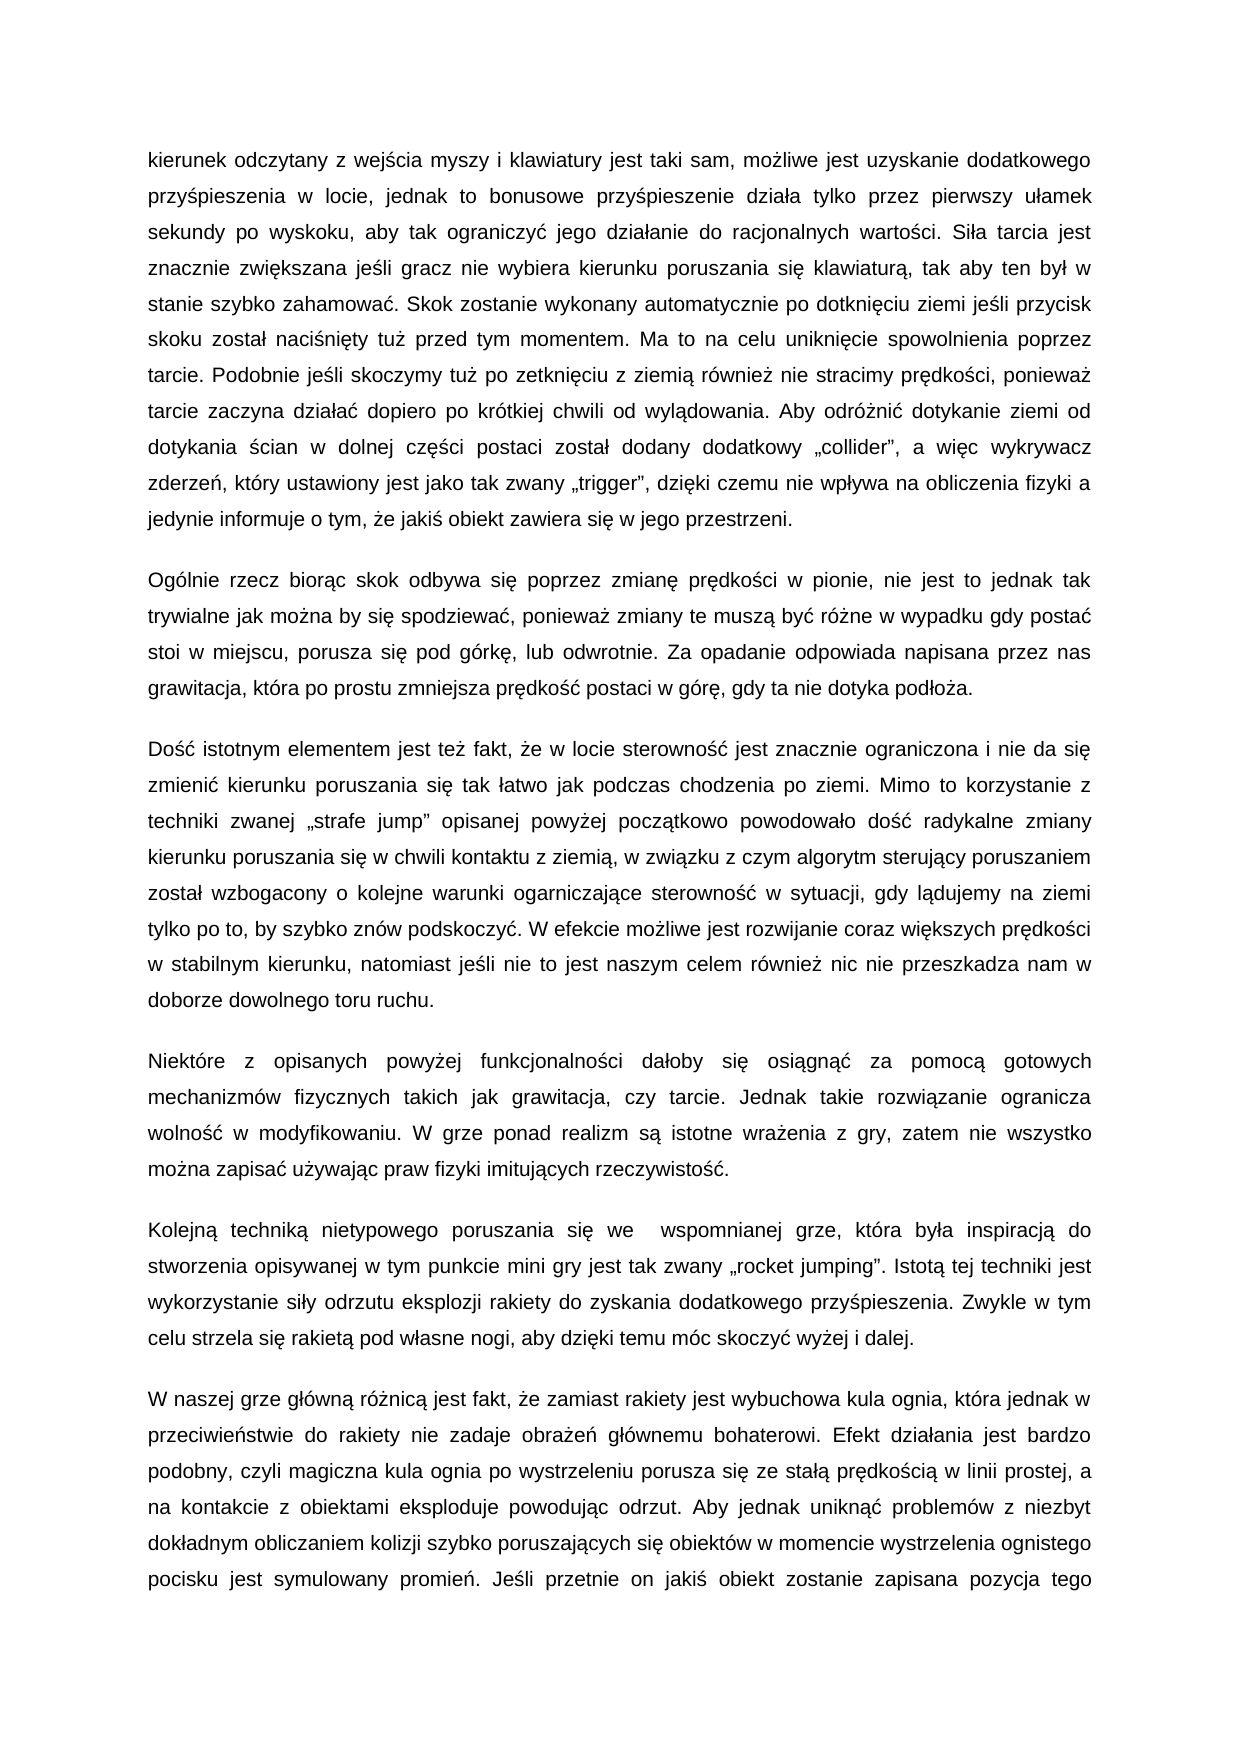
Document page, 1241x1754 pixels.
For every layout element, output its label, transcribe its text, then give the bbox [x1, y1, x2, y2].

text Ogólnie rzecz biorąc skok odbywa się poprzez zmianę prędkości w pionie, nie jest to jednak tak trywialne jak można by się spodziewać, ponieważ zmiany te muszą być różne w wypadku gdy postać stoi w miejscu, porusza się pod górkę, lub odwrotnie. Za opadanie odpowiada napisana przez nas grawitacja, która po prostu zmniejsza prędkość postaci w górę, gdy ta nie dotyka podłoża. [148, 568, 1093, 700]
text Niektóre z opisanych powyżej funkcjonalności dałoby się osiągnąć za pomocą gotowych mechanizmów fizycznych takich jak grawitacja, czy tarcie. Jednak takie rozwiązanie ogranicza wolność w modyfikowaniu. W grze ponad realizm są istotne wrażenia z gry, zatem nie wszystko można zapisać używając praw fizyki imitujących rzeczywistość. [148, 1049, 1093, 1181]
text Kolejną techniką nietypowego poruszania się we wspomnianej grze, która była inspiracją do stworzenia opisywanej w tym punkcie mini gry jest tak zwany „rocket jumping”. Istotą tej techniki jest wykorzystanie siły odrzutu eksplozji rakiety do zyskania dodatkowego przyśpieszenia. Zwykle w tym celu strzela się rakietą pod własne nogi, aby dzięki temu móc skoczyć wyżej i dalej. [148, 1218, 1093, 1350]
text Dość istotnym elementem jest też fakt, że w locie sterowność jest znacznie ograniczona i nie da się zmienić kierunku poruszania się tak łatwo jak podczas chodzenia po ziemi. Mimo to korzystanie z techniki zwanej „strafe jump” opisanej powyżej początkowo powodowało dość radykalne zmiany kierunku poruszania się w chwili kontaktu z ziemią, w związku z czym algorytm sterujący poruszaniem został wzbogacony o kolejne warunki ogarniczające sterowność w sytuacji, gdy lądujemy na ziemi tylko po to, by szybko znów podskoczyć. W efekcie możliwe jest rozwijanie coraz większych prędkości w stabilnym kierunku, natomiast jeśli nie to jest naszym celem również nic nie przeszkadza nam w doborze dowolnego toru ruchu. [148, 737, 1093, 1012]
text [148, 1387, 1093, 1590]
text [148, 148, 1093, 531]
